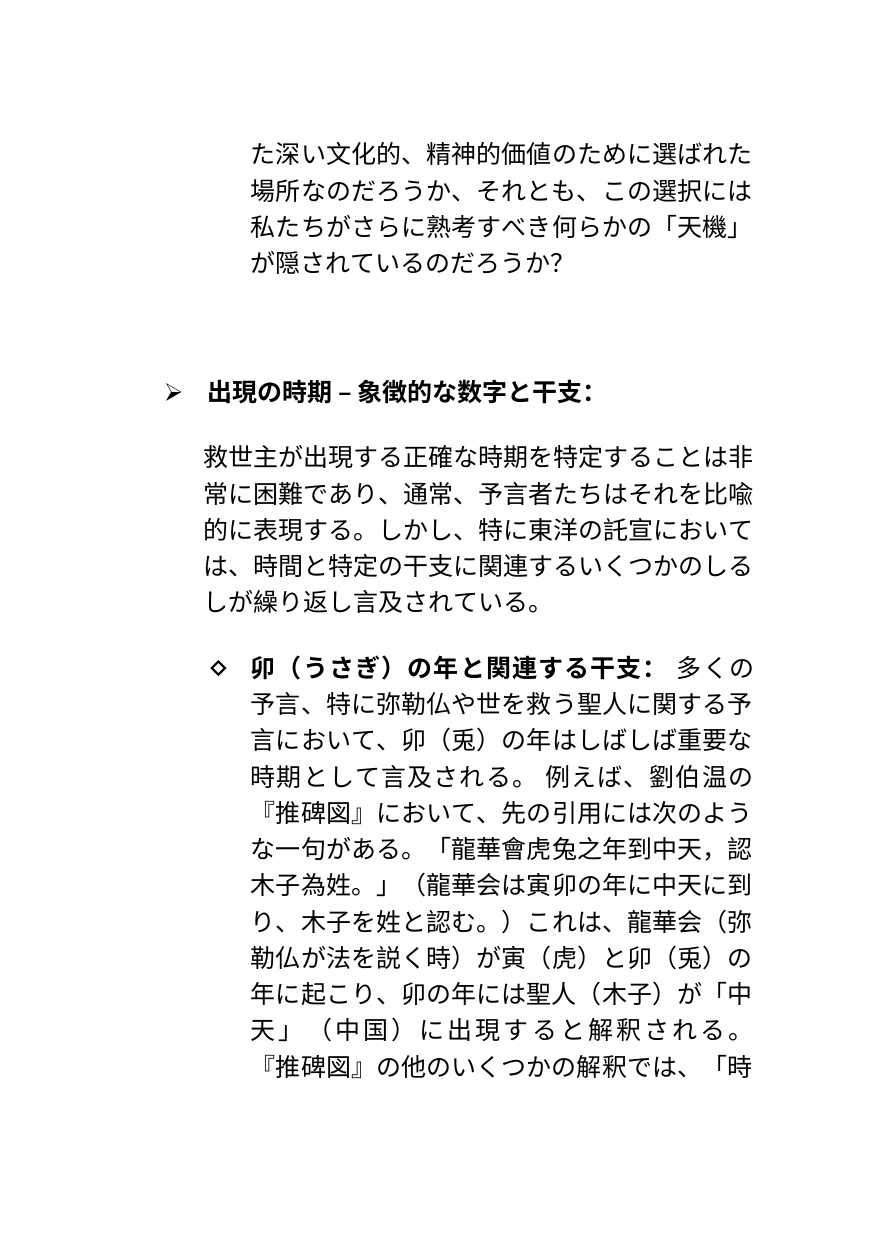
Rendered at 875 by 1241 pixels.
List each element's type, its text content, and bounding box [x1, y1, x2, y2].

text 救世主が出現する正確な時期を特定することは非常に困難であり、通常、予言者たちはそれを比喩的に表現する。しかし、特に東洋の託宣においては、時間と特定の干支に関連するいくつかのしるしが繰り返し言及されている。 [203, 547, 754, 728]
list 出現の時期 – 象徴的な数字と干支： [164, 481, 754, 517]
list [207, 757, 754, 1083]
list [207, 135, 754, 389]
